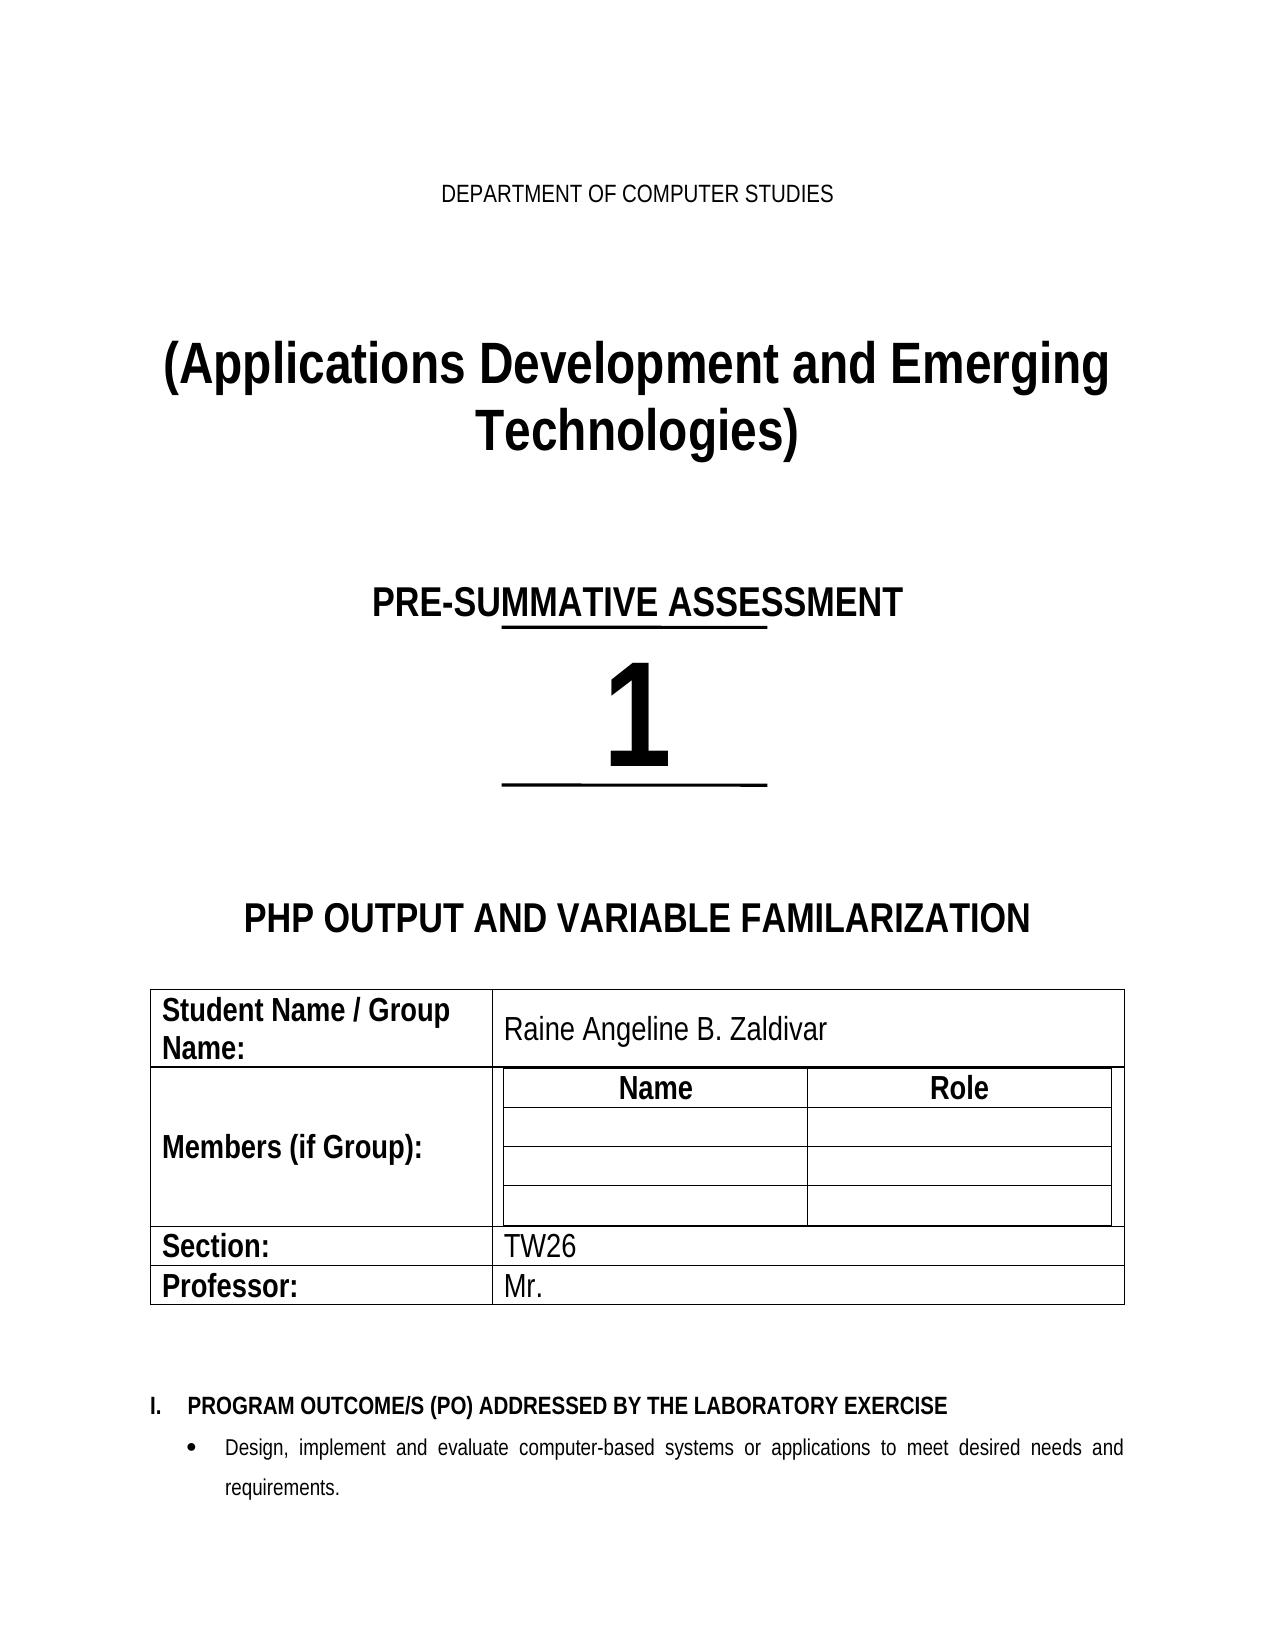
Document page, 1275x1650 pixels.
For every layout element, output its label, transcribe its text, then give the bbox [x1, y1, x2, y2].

table_header Student Name / Group Name: [151, 990, 492, 1066]
list PROGRAM OUTCOME/S (PO) ADDRESSED BY THE LABORATORY EXERCISE [150, 1391, 1125, 1420]
table_header Raine Angeline B. Zaldivar [493, 990, 1124, 1066]
table_cell Section: [151, 1227, 492, 1265]
table_cell [808, 1069, 1111, 1107]
table_cell Professor: [151, 1266, 492, 1304]
table_cell TW26 [493, 1227, 1124, 1265]
table_cell [504, 1147, 807, 1185]
table_cell [504, 1069, 807, 1107]
table_cell Mr. [493, 1266, 1124, 1304]
table_cell [808, 1186, 1111, 1225]
text (Applications Development and Emerging Technologies) [150, 329, 1125, 463]
text PHP OUTPUT AND VARIABLE FAMILARIZATION [150, 893, 1125, 941]
table_cell [808, 1108, 1111, 1146]
table_cell [493, 1068, 503, 1226]
table_cell [808, 1147, 1111, 1185]
table_cell Members (if Group): [151, 1068, 492, 1226]
table_cell [1112, 1068, 1124, 1226]
list Design, implement and evaluate computer-based systems or applications to meet desired needs and requirements. [187, 1434, 1125, 1500]
text 1 [150, 626, 1125, 798]
table_cell [504, 1186, 807, 1225]
text PRE-SUMMATIVE ASSESSMENT [150, 578, 1125, 626]
table_cell [504, 1108, 807, 1146]
text DEPARTMENT OF COMPUTER STUDIES [150, 179, 1125, 207]
